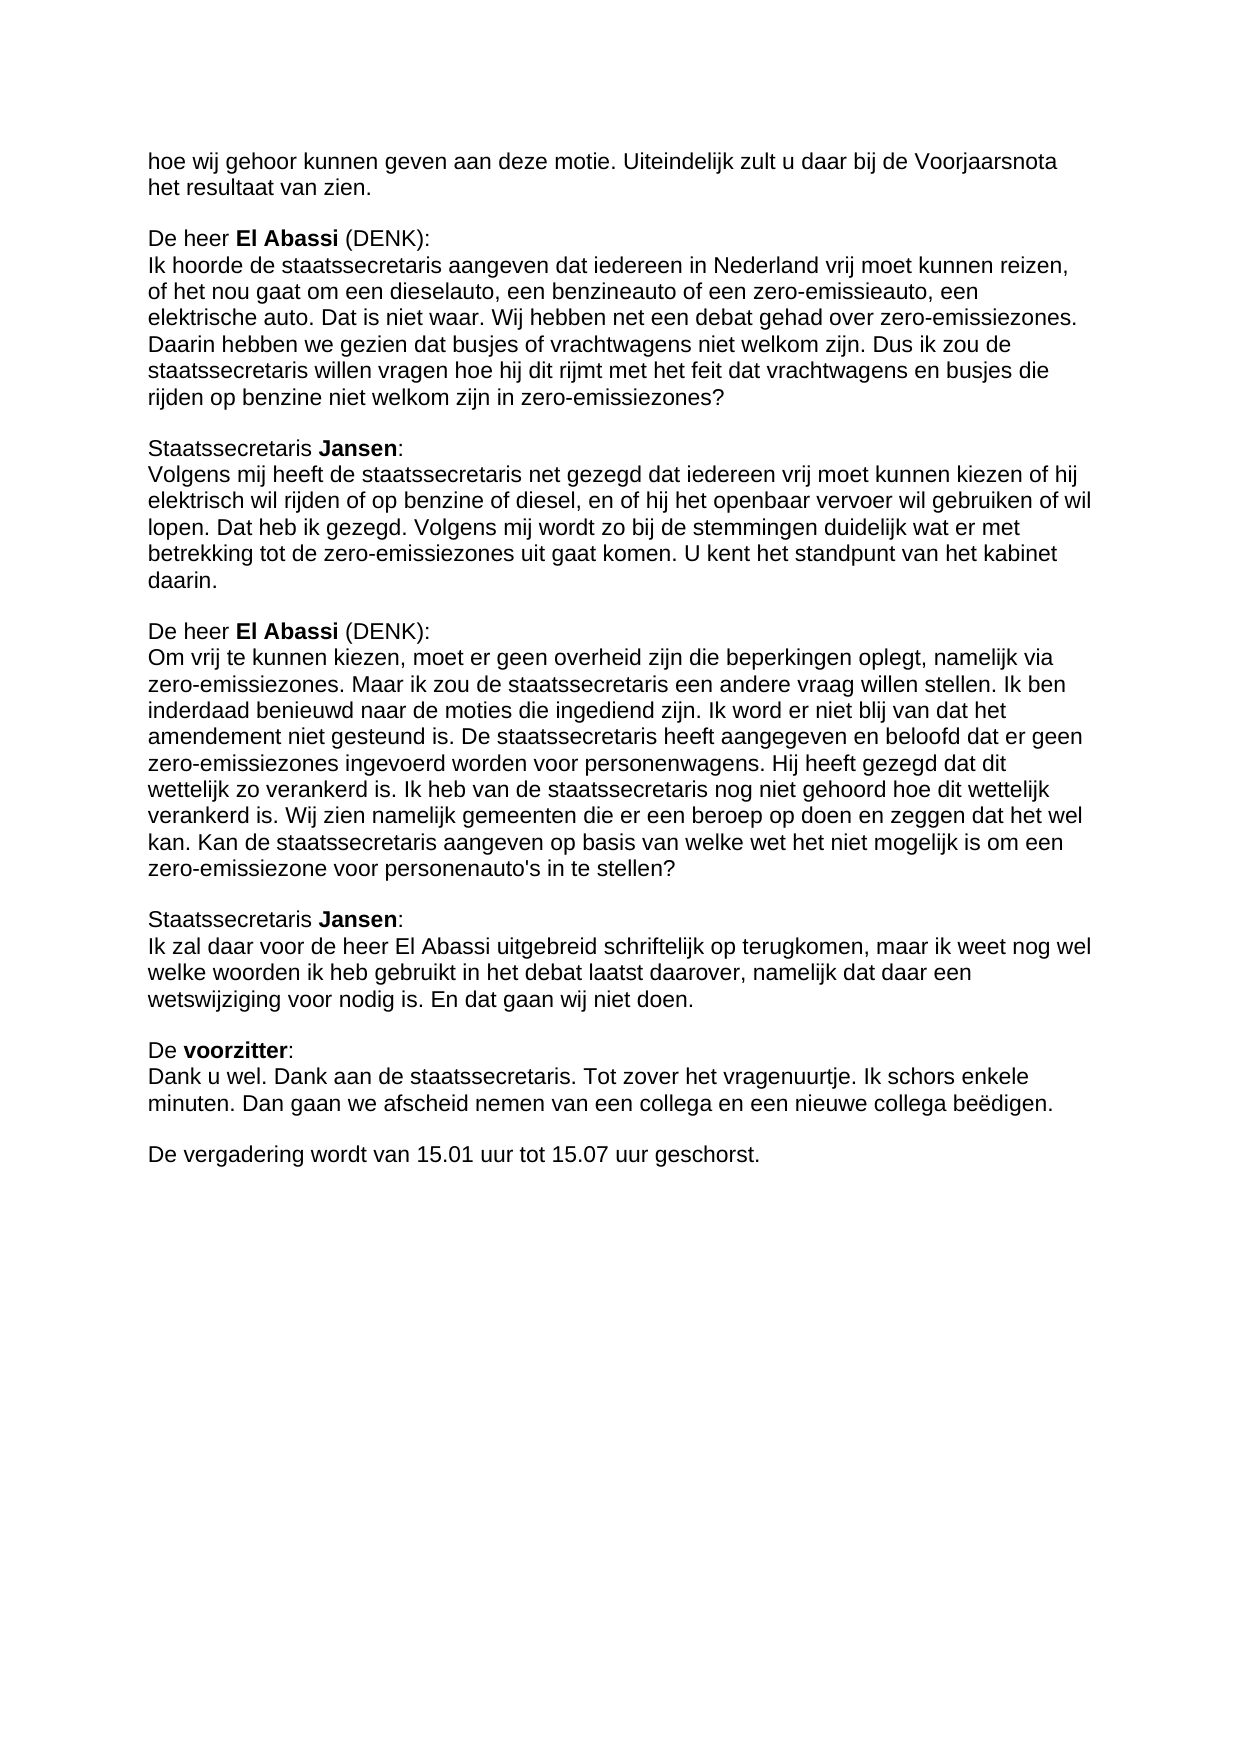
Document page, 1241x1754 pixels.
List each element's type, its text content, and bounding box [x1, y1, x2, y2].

text De vergadering wordt van 15.01 uur tot 15.07 uur geschorst. [148, 1141, 1093, 1167]
text Staatssecretaris Jansen: Volgens mij heeft de staatssecretaris net gezegd dat iedereen vrij moet kunnen kiezen of hij elektrisch wil rijden of op benzine of diesel, en of hij het openbaar vervoer wil gebruiken of wil lopen. Dat heb ik gezegd. Volgens mij wordt zo bij de stemmingen duidelijk wat er met betrekking tot de zero-emissiezones uit gaat komen. U kent het standpunt van het kabinet daarin. [148, 435, 1093, 593]
text De heer El Abassi (DENK): Ik hoorde de staatssecretaris aangeven dat iedereen in Nederland vrij moet kunnen reizen, of het nou gaat om een dieselauto, een benzineauto of een zero-emissieauto, een elektrische auto. Dat is niet waar. Wij hebben net een debat gehad over zero-emissiezones. Daarin hebben we gezien dat busjes of vrachtwagens niet welkom zijn. Dus ik zou de staatssecretaris willen vragen hoe hij dit rijmt met het feit dat vrachtwagens en busjes die rijden op benzine niet welkom zijn in zero-emissiezones? [148, 225, 1093, 410]
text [148, 148, 1093, 200]
text Staatssecretaris Jansen: Ik zal daar voor de heer El Abassi uitgebreid schriftelijk op terugkomen, maar ik weet nog wel welke woorden ik heb gebruikt in het debat laatst daarover, namelijk dat daar een wetswijziging voor nodig is. En dat gaan wij niet doen. [148, 906, 1093, 1012]
text De heer El Abassi (DENK): Om vrij te kunnen kiezen, moet er geen overheid zijn die beperkingen oplegt, namelijk via zero-emissiezones. Maar ik zou de staatssecretaris een andere vraag willen stellen. Ik ben inderdaad benieuwd naar de moties die ingediend zijn. Ik word er niet blij van dat het amendement niet gesteund is. De staatssecretaris heeft aangegeven en beloofd dat er geen zero-emissiezones ingevoerd worden voor personenwagens. Hij heeft gezegd dat dit wettelijk zo verankerd is. Ik heb van de staatssecretaris nog niet gehoord hoe dit wettelijk verankerd is. Wij zien namelijk gemeenten die er een beroep op doen en zeggen dat het wel kan. Kan de staatssecretaris aangeven op basis van welke wet het niet mogelijk is om een zero-emissiezone voor personenauto's in te stellen? [148, 618, 1093, 881]
text De voorzitter: Dank u wel. Dank aan de staatssecretaris. Tot zover het vragenuurtje. Ik schors enkele minuten. Dan gaan we afscheid nemen van een collega en een nieuwe collega beëdigen. [148, 1037, 1093, 1116]
